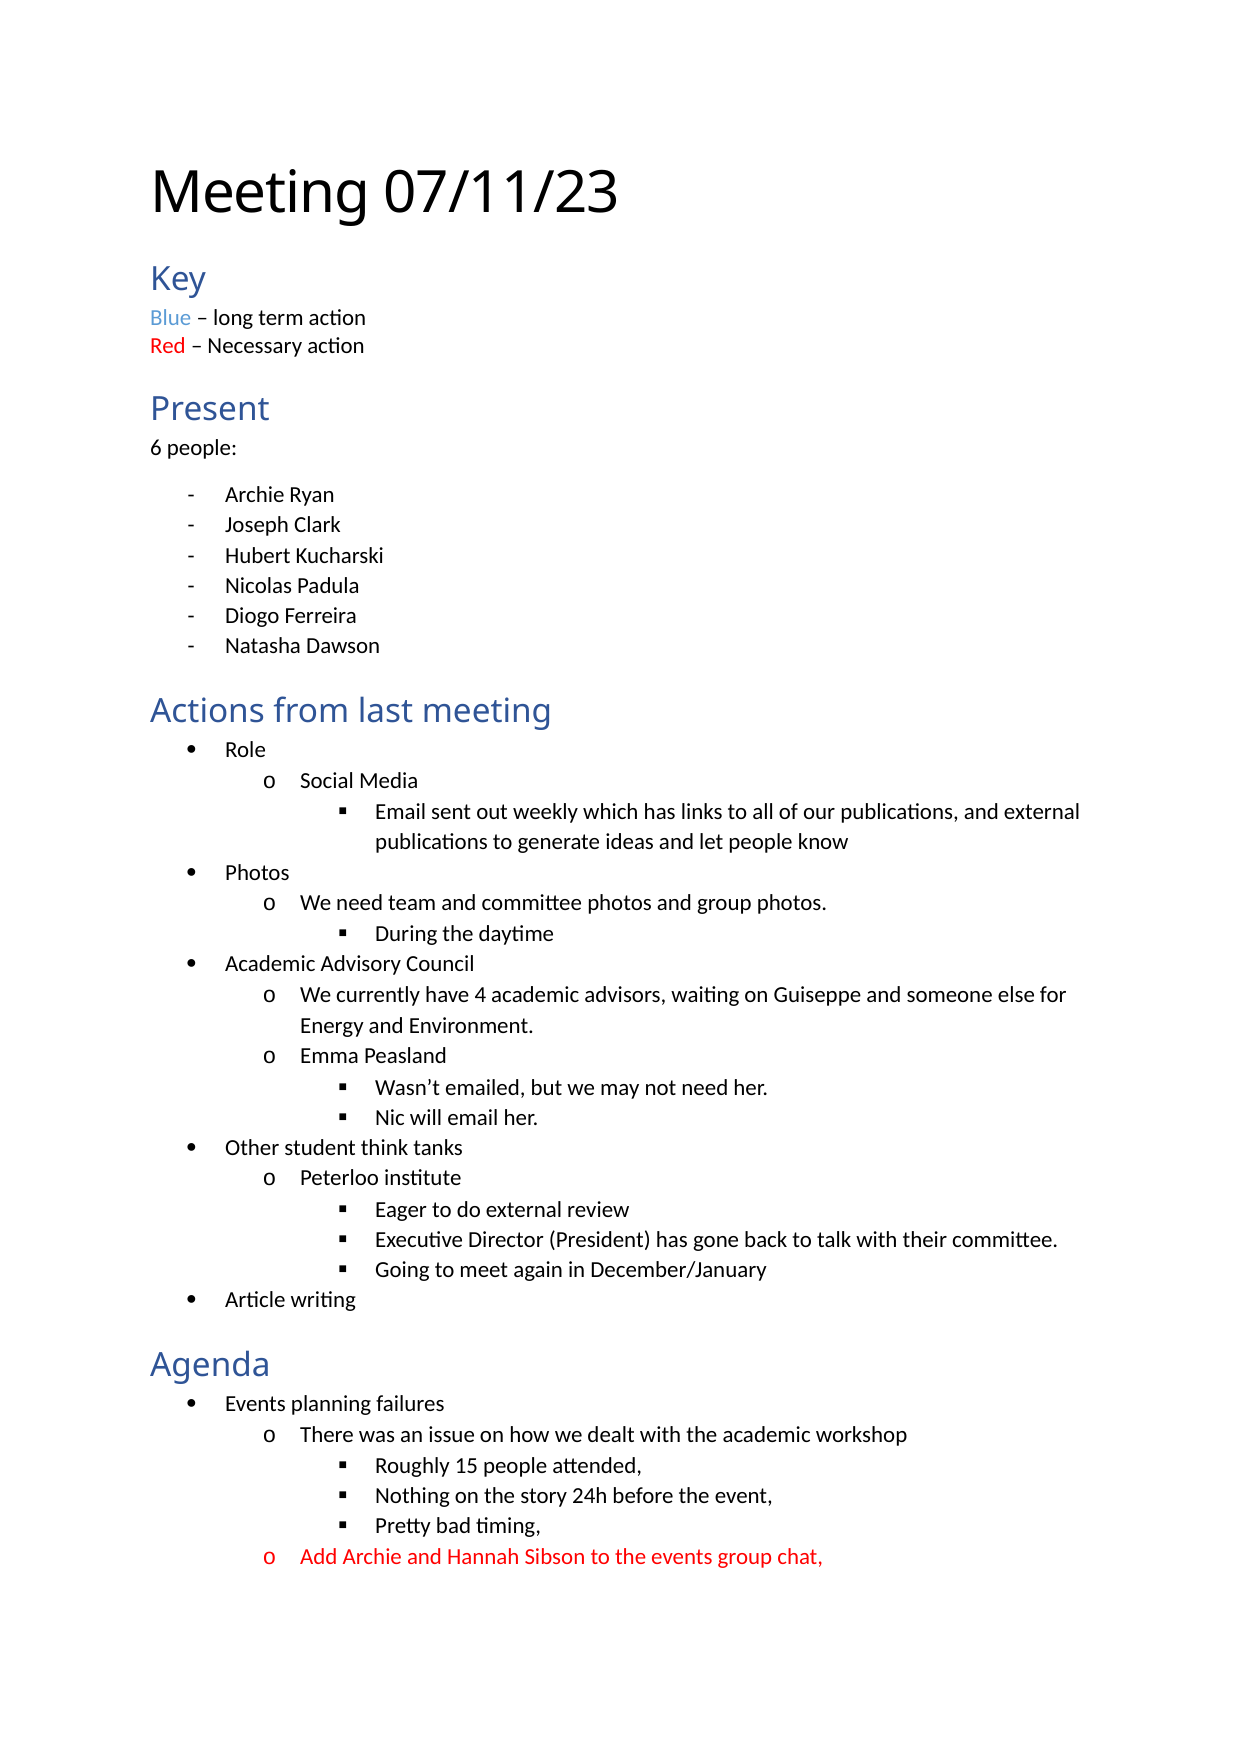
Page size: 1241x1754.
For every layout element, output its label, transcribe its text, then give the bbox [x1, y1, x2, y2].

list Joseph Clark [187, 511, 1090, 538]
list We need team and committee photos and group photos. [262, 888, 1090, 917]
text 6 people: [150, 433, 1090, 461]
list Wasn’t emailed, but we may not need her. [337, 1073, 1090, 1101]
list Going to meet again in December/January [337, 1255, 1090, 1283]
list Events planning failures [187, 1389, 1090, 1418]
list Add Archie and Hannah Sibson to the events group chat, [262, 1542, 1090, 1571]
list Executive Director (President) has gone back to talk with their committee. [337, 1225, 1090, 1253]
subtitle Agenda [150, 1341, 1090, 1386]
text Blue – long term action [150, 303, 1090, 331]
text Red – Necessary action [150, 331, 1090, 359]
list Nicolas Padula [187, 571, 1090, 599]
list Academic Advisory Council [187, 949, 1090, 977]
list Archie Ryan [187, 480, 1090, 508]
list Social Media [262, 766, 1090, 795]
subtitle Present [150, 384, 1090, 430]
list Nic will email her. [337, 1103, 1090, 1131]
list We currently have 4 academic advisors, waiting on Guiseppe and someone else for Energy and Environment. [262, 980, 1090, 1039]
list Pretty bad timing, [337, 1512, 1090, 1540]
list Peterloo institute [262, 1163, 1090, 1192]
list Nothing on the story 24h before the event, [337, 1481, 1090, 1509]
list Role [187, 736, 1090, 763]
list There was an issue on how we dealt with the academic workshop [262, 1420, 1090, 1449]
list Roughly 15 people attended, [337, 1451, 1090, 1479]
list Photos [187, 858, 1090, 886]
list Article writing [187, 1285, 1090, 1313]
subtitle Actions from last meeting [150, 687, 1090, 732]
list Eager to do external review [337, 1195, 1090, 1223]
list Natasha Dawson [187, 631, 1090, 659]
list During the daytime [337, 919, 1090, 947]
list Hubert Kucharski [187, 541, 1090, 569]
title Meeting 07/11/23 [150, 150, 1090, 229]
list Email sent out weekly which has links to all of our publications, and external publications to generate ideas and let people know [337, 797, 1090, 855]
subtitle Key [150, 254, 1090, 300]
list Other student think tanks [187, 1133, 1090, 1161]
list Emma Peasland [262, 1041, 1090, 1070]
list Diogo Ferreira [187, 601, 1090, 629]
